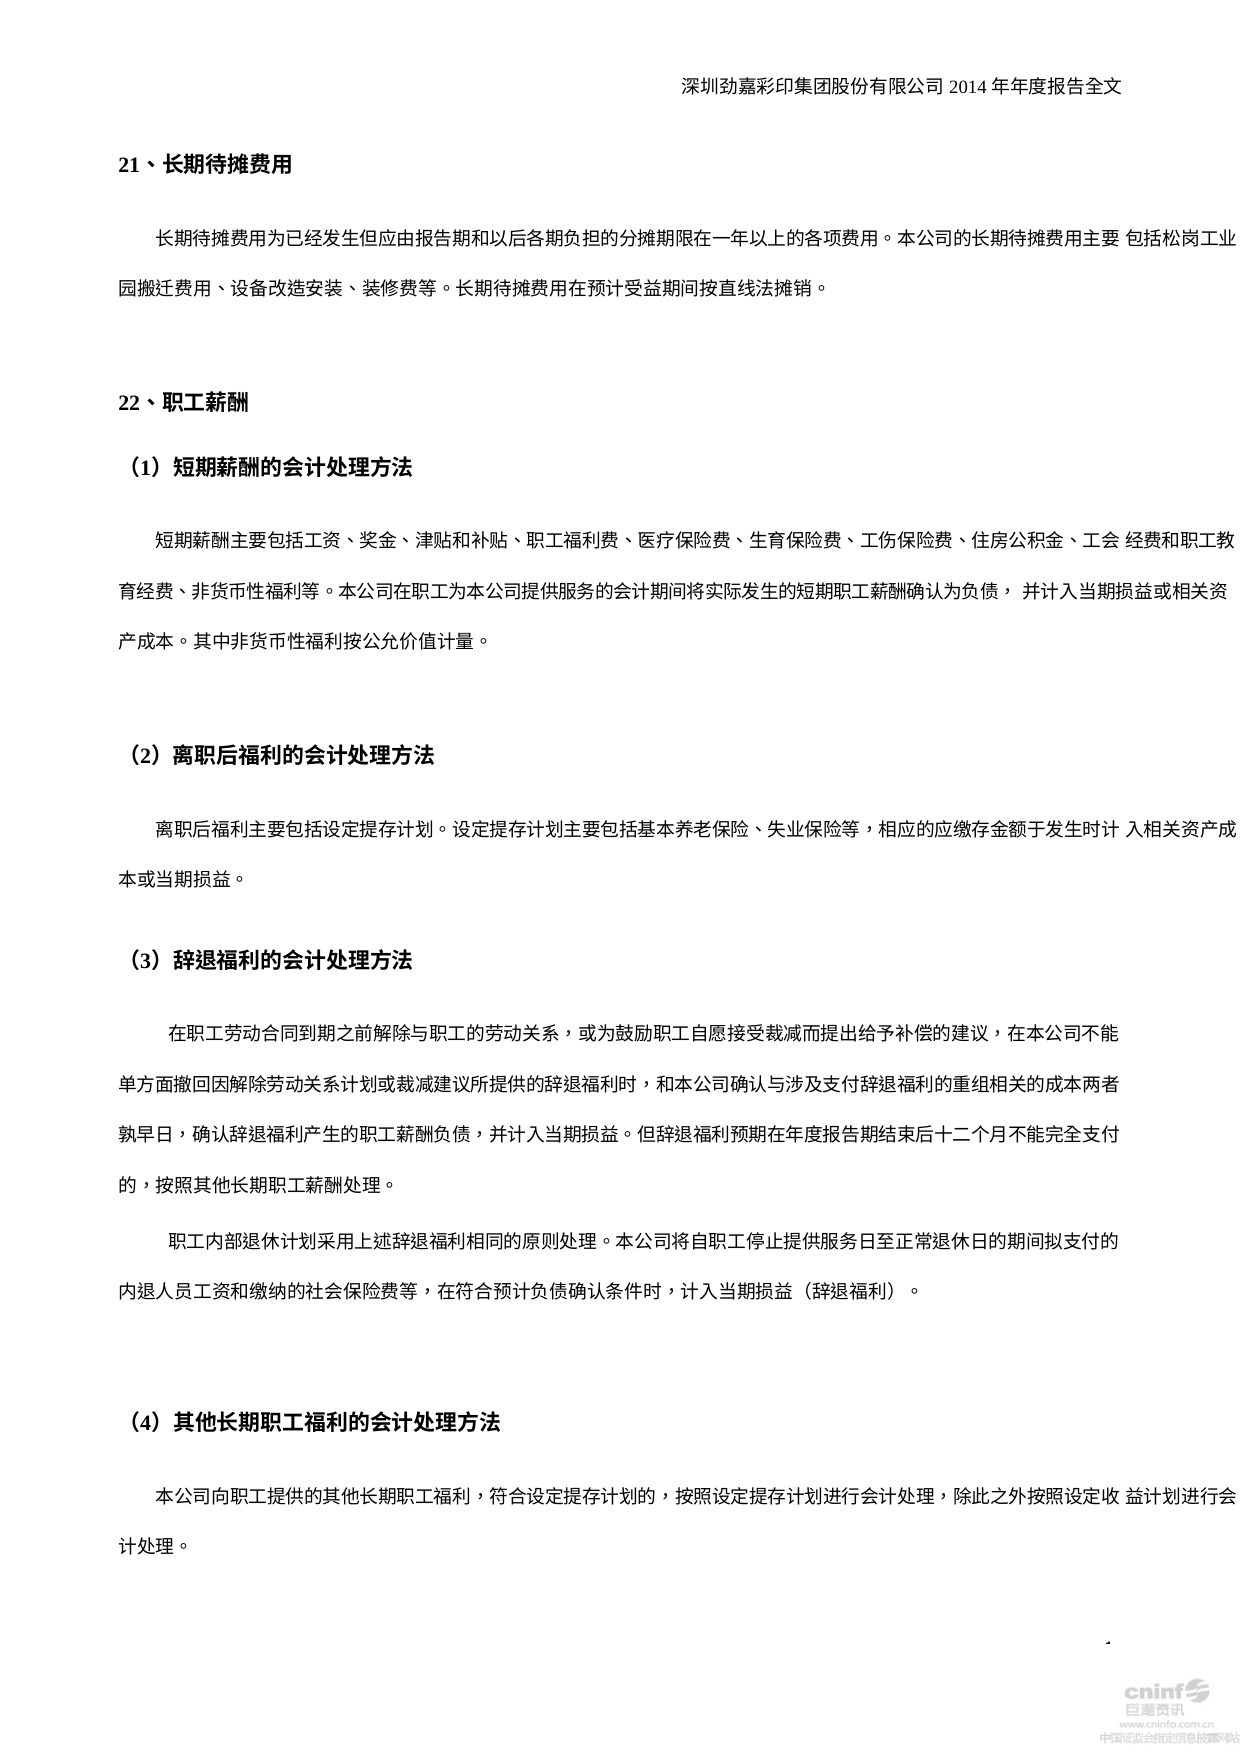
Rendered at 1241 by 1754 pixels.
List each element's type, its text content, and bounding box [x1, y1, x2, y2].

text 本公司向职工提供的其他长期职工福利，符合设定提存计划的，按照设定提存计划进行会计处理，除此之外按照设定收 益计划进行会计处理。 [118, 1483, 1240, 1559]
text 职工内部退休计划采用上述辞退福利相同的原则处理。本公司将自职工停止提供服务日至正常退休日的期间拟支付的 内退人员工资和缴纳的社会保险费等，在符合预计负债确认条件时，计入当期损益（辞退福利）。 [118, 1228, 1122, 1304]
subtitle （3）辞退福利的会计处理方法 [118, 945, 1240, 974]
text 短期薪酬主要包括工资、奖金、津贴和补贴、职工福利费、医疗保险费、生育保险费、工伤保险费、住房公积金、工会 经费和职工教育经费、非货币性福利等。本公司在职工为本公司提供服务的会计期间将实际发生的短期职工薪酬确认为负债， 并计入当期损益或相关资产成本。其中非货币性福利按公允价值计量。 [118, 528, 1240, 654]
subtitle （1）短期薪酬的会计处理方法 [118, 452, 1240, 482]
subtitle 22、职工薪酬 [118, 387, 1240, 417]
text 长期待摊费用为已经发生但应由报告期和以后各期负担的分摊期限在一年以上的各项费用。本公司的长期待摊费用主要 包括松岗工业园搬迁费用、设备改造安装、装修费等。长期待摊费用在预计受益期间按直线法摊销。 [118, 225, 1240, 301]
text 离职后福利主要包括设定提存计划。设定提存计划主要包括基本养老保险、失业保险等，相应的应缴存金额于发生时计 入相关资产成本或当期损益。 [118, 816, 1240, 892]
subtitle 21、长期待摊费用 [118, 149, 1240, 179]
text 在职工劳动合同到期之前解除与职工的劳动关系，或为鼓励职工自愿接受裁减而提出给予补偿的建议，在本公司不能 单方面撤回因解除劳动关系计划或裁减建议所提供的辞退福利时，和本公司确认与涉及支付辞退福利的重组相关的成本两者 孰早日，确认辞退福利产生的职工薪酬负债，并计入当期损益。但辞退福利预期在年度报告期结束后十二个月不能完全支付 的，按照其他长期职工薪酬处理。 [118, 1021, 1122, 1198]
picture [1099, 1673, 1241, 1754]
subtitle （2）离职后福利的会计处理方法 [118, 740, 1240, 770]
subtitle （4）其他长期职工福利的会计处理方法 [118, 1407, 1240, 1437]
